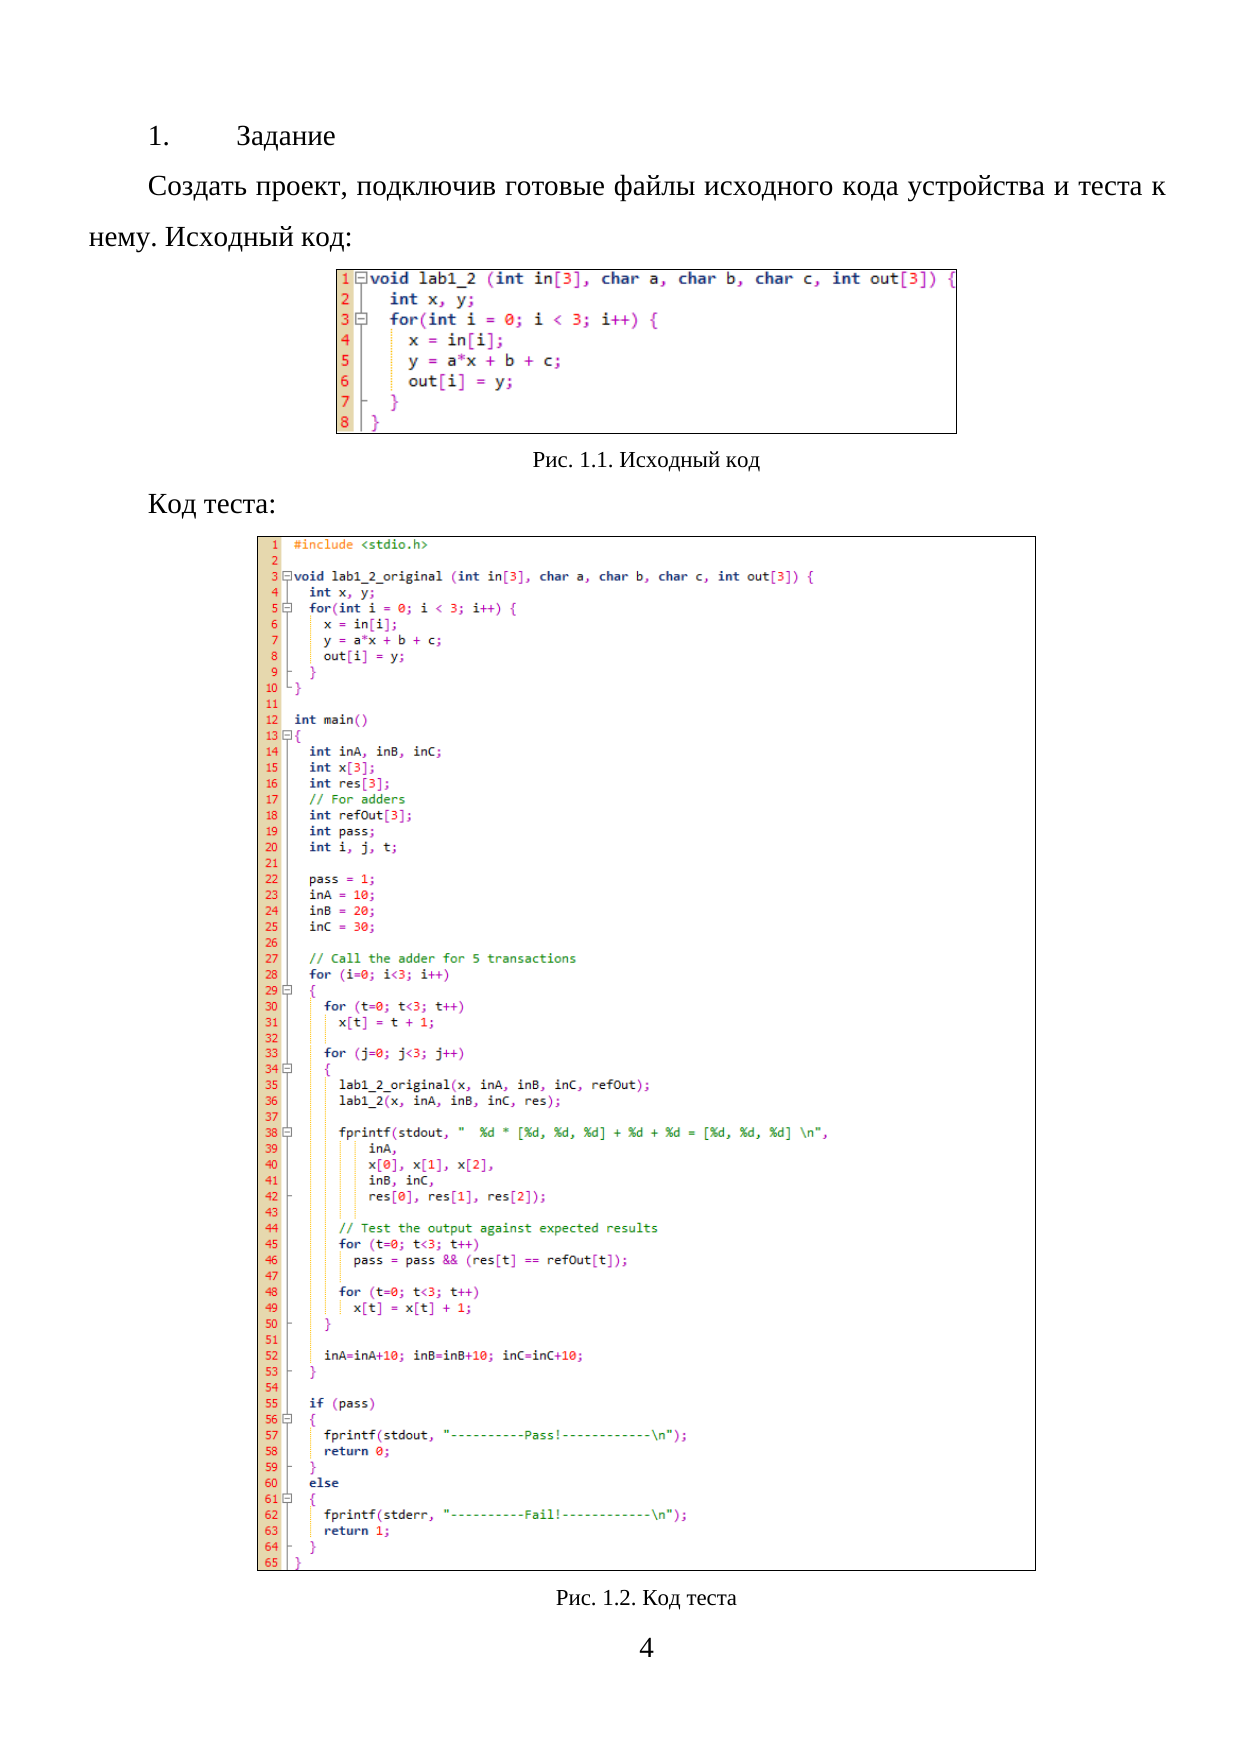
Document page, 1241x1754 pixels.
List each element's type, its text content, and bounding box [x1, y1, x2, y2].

text Рис. 1.2. Код теста [89, 1584, 1167, 1611]
text Рис. 1.1. Исходный код [89, 446, 1167, 473]
picture [337, 270, 956, 433]
picture [258, 537, 1035, 1570]
list Задание [148, 118, 1167, 152]
text Создать проект, подключив готовые файлы исходного кода устройства и теста к нему. Исходный код: [89, 168, 1167, 252]
text Код теста: [89, 486, 1167, 519]
